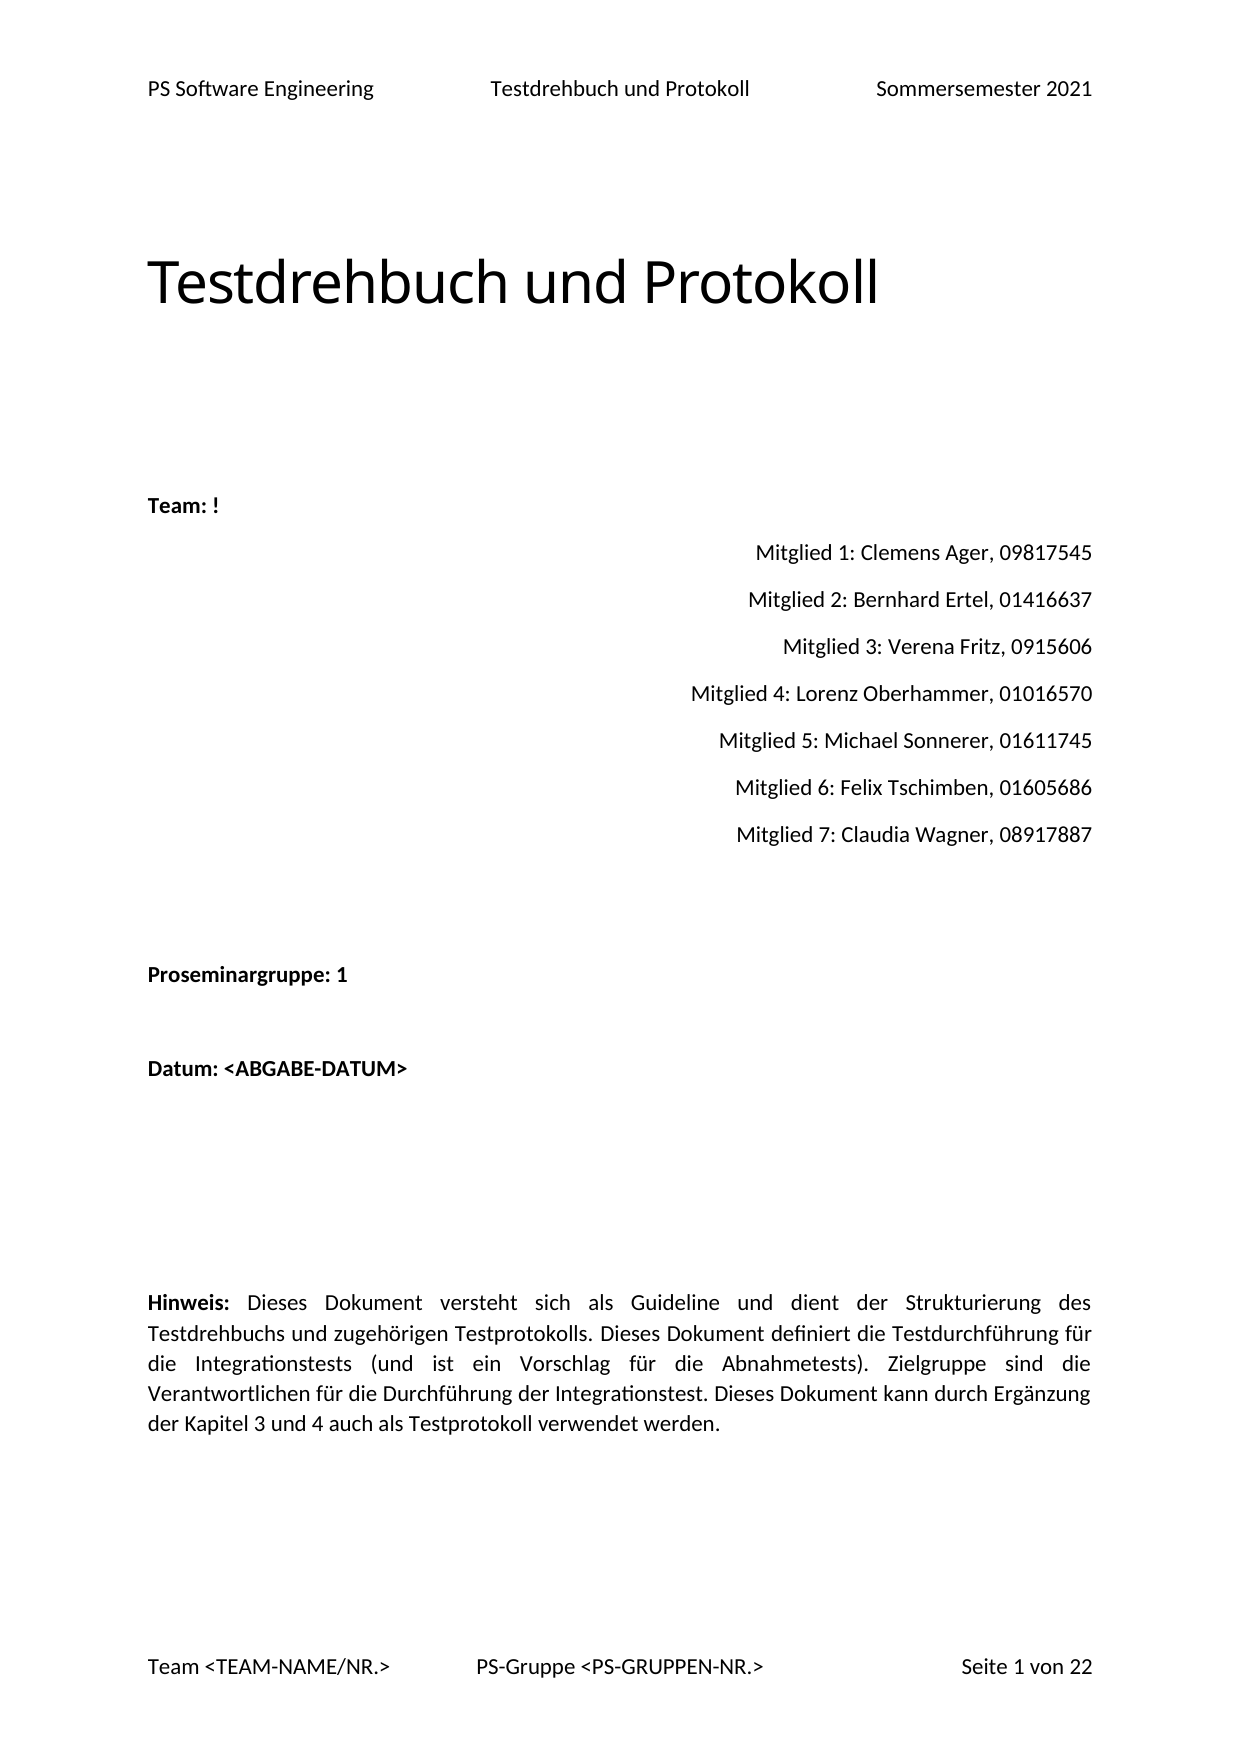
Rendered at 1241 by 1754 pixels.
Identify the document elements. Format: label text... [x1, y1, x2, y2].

text Proseminargruppe: 1 [148, 960, 1093, 988]
title Testdrehbuch und Protokoll [148, 241, 1093, 321]
text Datum: <ABGABE-DATUM> [148, 1054, 1093, 1082]
text Mitglied 7: Claudia Wagner, 08917887 [148, 820, 1093, 848]
text Mitglied 1: Clemens Ager, 09817545 [148, 538, 1093, 567]
text Team: ! [148, 492, 1093, 520]
text Mitglied 4: Lorenz Oberhammer, 01016570 [148, 679, 1093, 707]
text Mitglied 5: Michael Sonnerer, 01611745 [148, 726, 1093, 754]
text Mitglied 6: Felix Tschimben, 01605686 [148, 773, 1093, 801]
text Mitglied 2: Bernhard Ertel, 01416637 [148, 585, 1093, 613]
text Hinweis: Dieses Dokument versteht sich als Guideline und dient der Strukturierung des Testdrehbuchs und zugehörigen Testprotokolls. Dieses Dokument definiert die Testdurchführung für die Integrationstests (und ist ein Vorschlag für die Abnahmetests). Zielgruppe sind die Verantwortlichen für die Durchführung der Integrationstest. Dieses Dokument kann durch Ergänzung der Kapitel 3 und 4 auch als Testprotokoll verwendet werden. [148, 1288, 1093, 1437]
text Mitglied 3: Verena Fritz, 0915606 [148, 632, 1093, 660]
